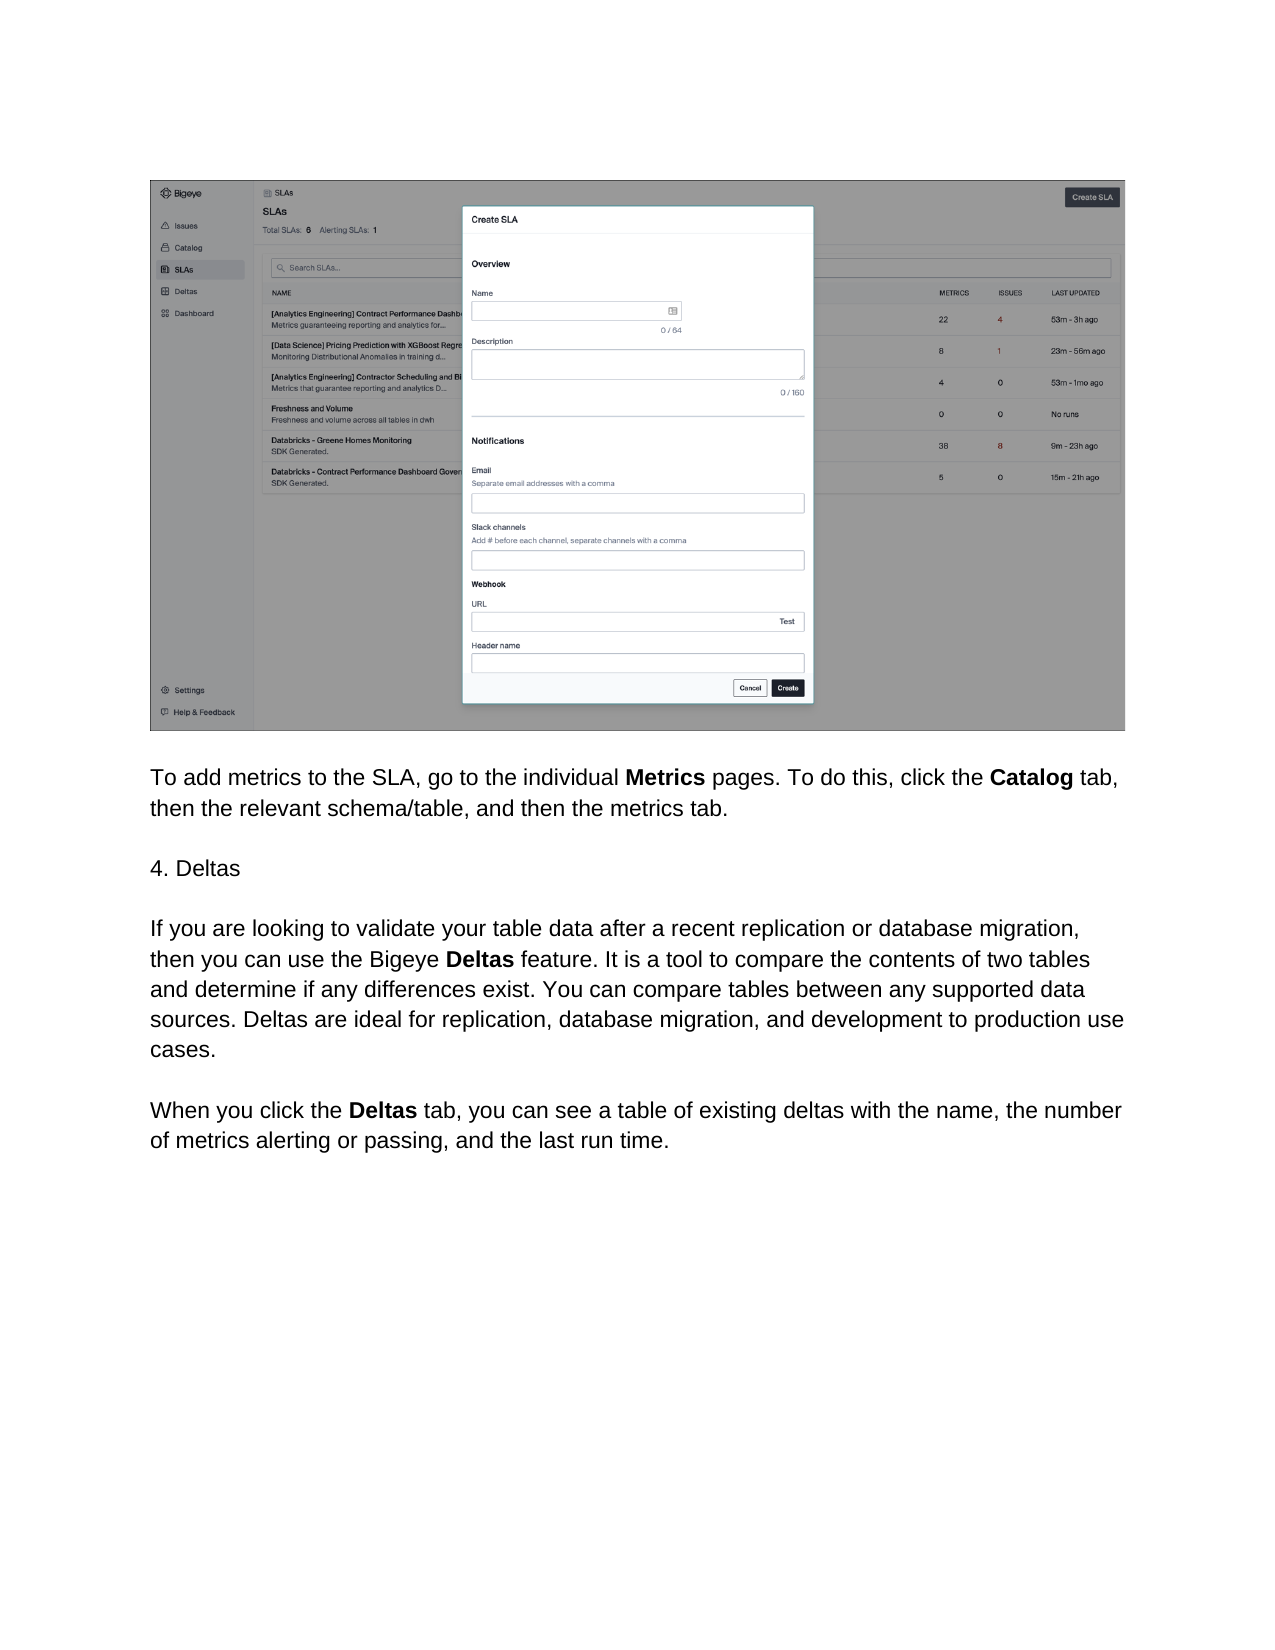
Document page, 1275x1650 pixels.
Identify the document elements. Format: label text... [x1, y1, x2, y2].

text When you click the Deltas tab, you can see a table of existing deltas with the name, the number of metrics alerting or passing, and the last run time. [150, 1097, 1125, 1153]
text If you are looking to validate your table data after a recent replication or database migration, then you can use the Bigeye Deltas feature. It is a tool to compare the contents of two tables and determine if any differences exist. You can compare tables between any supported data sources. Deltas are ideal for replication, database migration, and development to production use cases. [150, 915, 1125, 1062]
text 4. Deltas [150, 855, 1125, 881]
text To add metrics to the SLA, go to the individual Metrics pages. To do this, click the Catalog tab, then the relevant schema/table, and then the metrics tab. [150, 764, 1125, 821]
picture [150, 180, 1125, 731]
